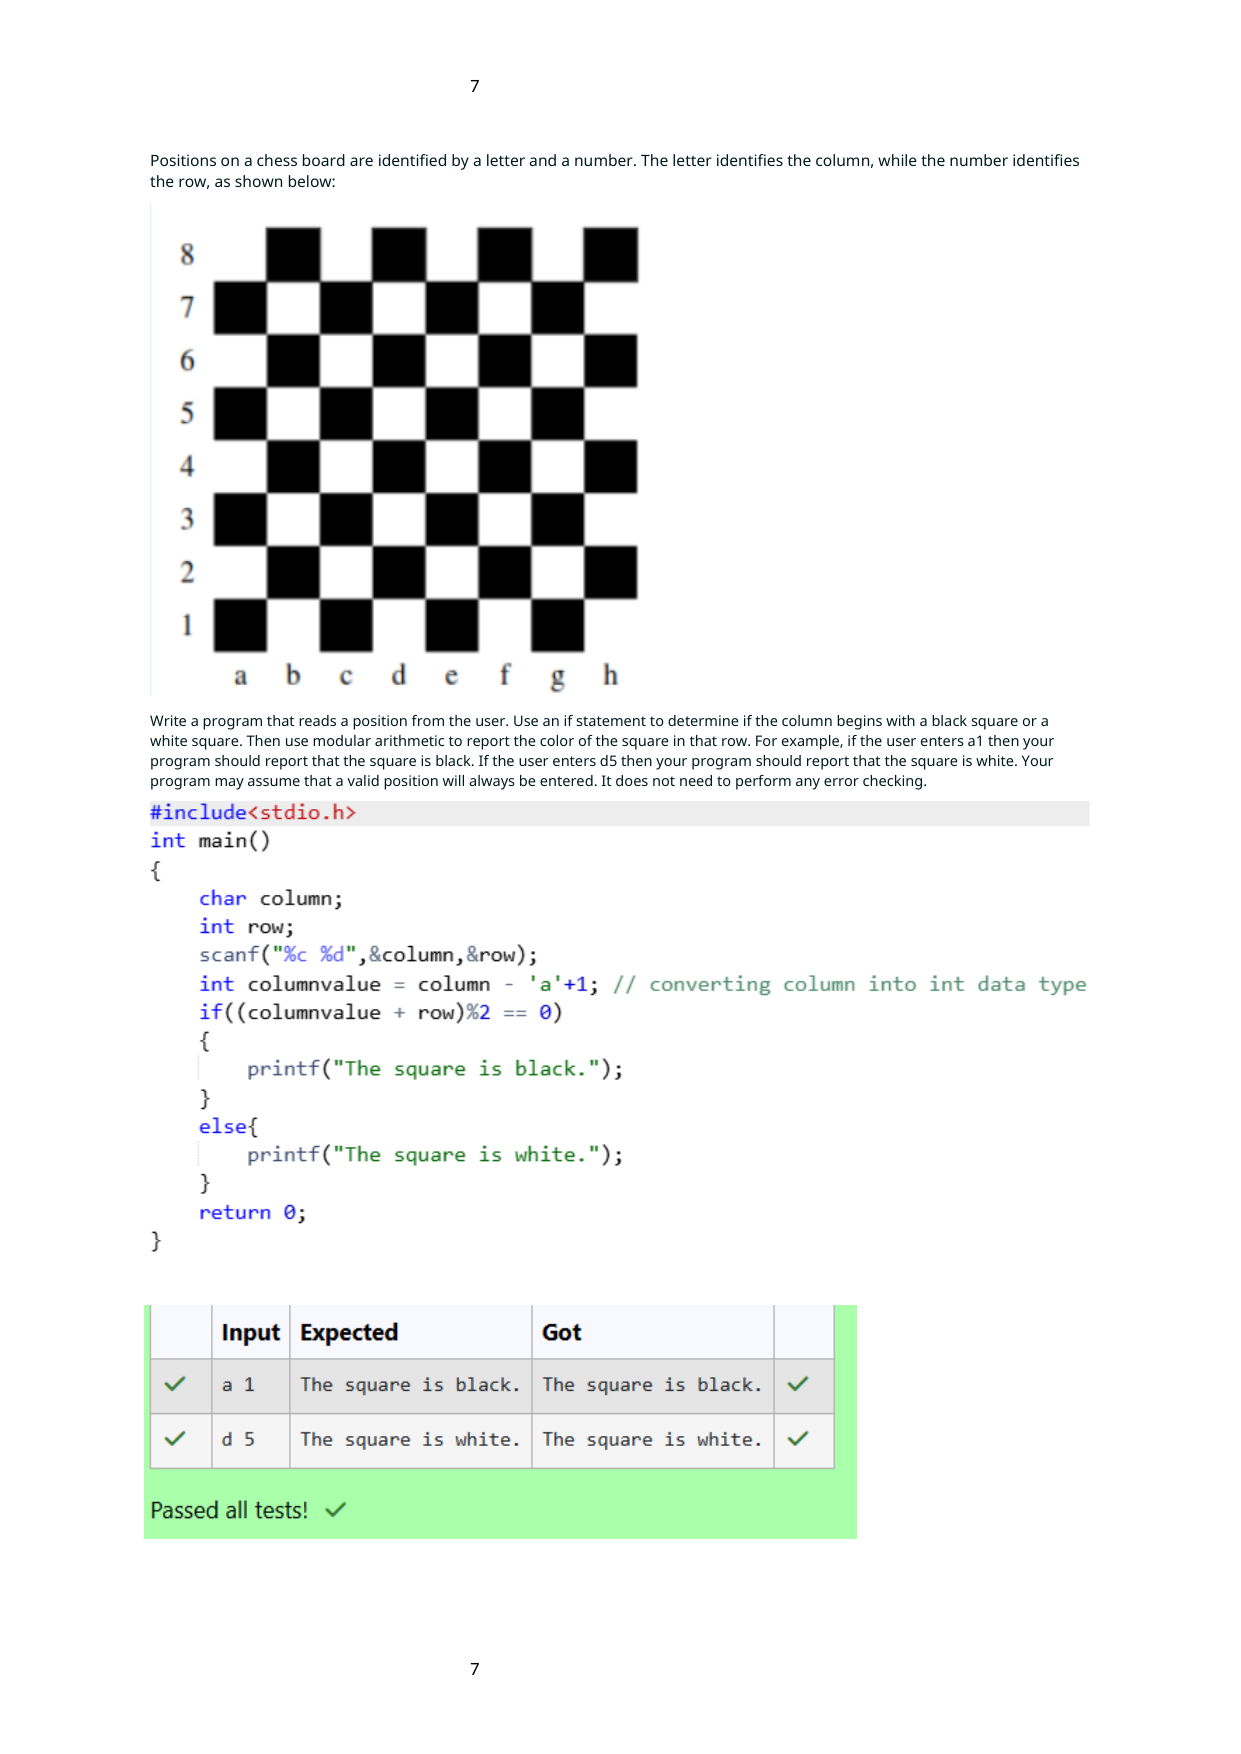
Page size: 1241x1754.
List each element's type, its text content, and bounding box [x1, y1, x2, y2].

picture [150, 203, 675, 696]
picture [143, 1305, 857, 1539]
text Write a program that reads a position from the user. Use an if statement to determine if the column begins with a black square or a white square. Then use modular arithmetic to report the color of the square in that row. For example, if the user enters a1 then your program should report that the square is black. If the user enters d5 then your program should report that the square is white. Your program may assume that a valid position will always be entered. It does not need to perform any error checking. [150, 711, 1090, 791]
picture [150, 801, 1090, 1253]
text Positions on a chess board are identiﬁed by a letter and a number. The letter identiﬁes the column, while the number identiﬁes the row, as shown below: [150, 150, 1090, 192]
